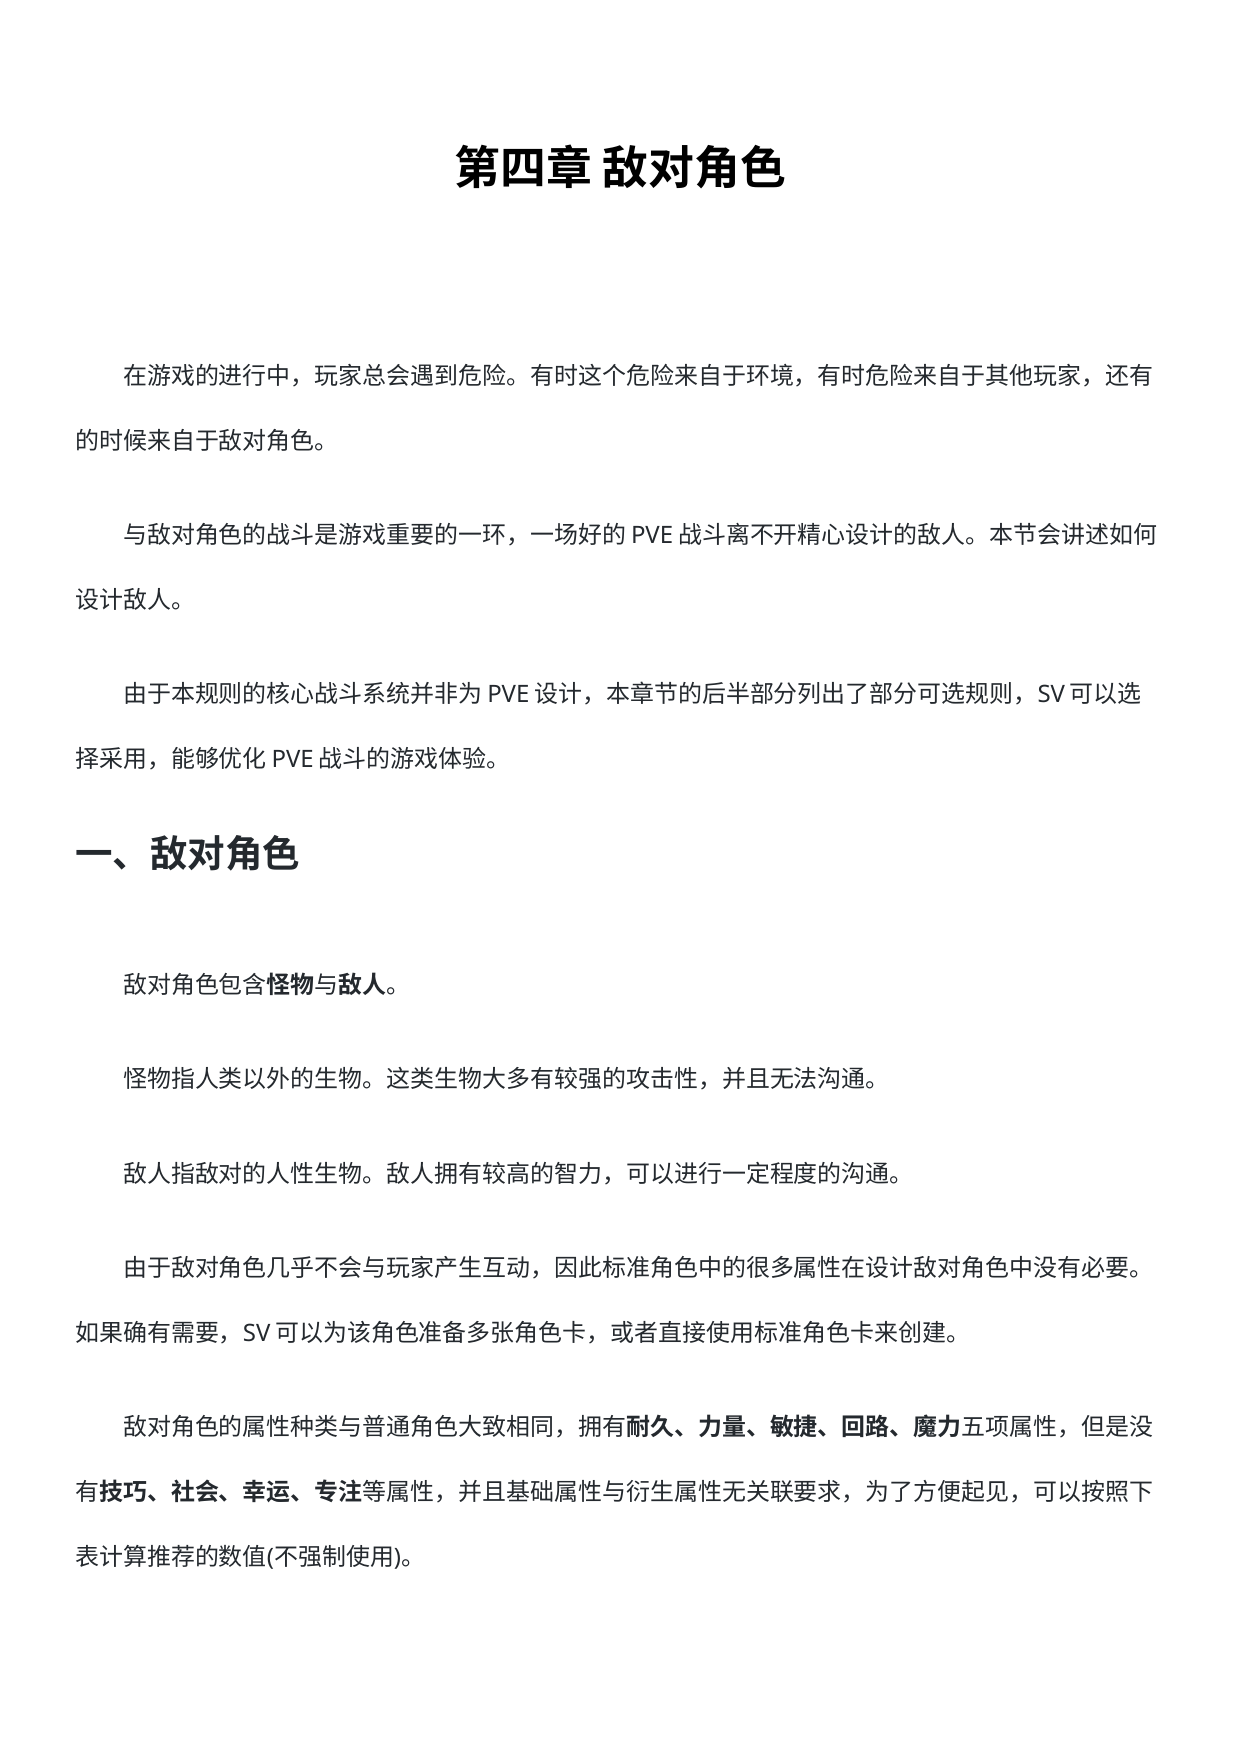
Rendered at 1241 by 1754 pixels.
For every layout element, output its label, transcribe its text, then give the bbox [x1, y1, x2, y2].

subtitle 第四章 敌对角色 [75, 116, 1165, 214]
text 敌人指敌对的人性生物。敌人拥有较高的智力，可以进行一定程度的沟通。 [75, 1139, 1165, 1204]
text 在游戏的进行中，玩家总会遇到危险。有时这个危险来自于环境，有时危险来自于其他玩家，还有的时候来自于敌对角色。 [75, 342, 1165, 472]
text 敌对角色包含怪物与敌人。 [75, 951, 1165, 1016]
text 由于本规则的核心战斗系统并非为PVE设计，本章节的后半部分列出了部分可选规则，SV可以选择采用，能够优化PVE战斗的游戏体验。 [75, 660, 1165, 790]
text 敌对角色的属性种类与普通角色大致相同，拥有耐久、力量、敏捷、回路、魔力五项属性，但是没有技巧、社会、幸运、专注等属性，并且基础属性与衍生属性无关联要求，为了方便起见，可以按照下表计算推荐的数值(不强制使用)。 [75, 1392, 1165, 1587]
text 由于敌对角色几乎不会与玩家产生互动，因此标准角色中的很多属性在设计敌对角色中没有必要。如果确有需要，SV可以为该角色准备多张角色卡，或者直接使用标准角色卡来创建。 [75, 1233, 1165, 1363]
text 与敌对角色的战斗是游戏重要的一环，一场好的PVE战斗离不开精心设计的敌人。本节会讲述如何设计敌人。 [75, 501, 1165, 631]
text 怪物指人类以外的生物。这类生物大多有较强的攻击性，并且无法沟通。 [75, 1045, 1165, 1110]
subtitle 一、敌对角色 [75, 819, 1165, 884]
